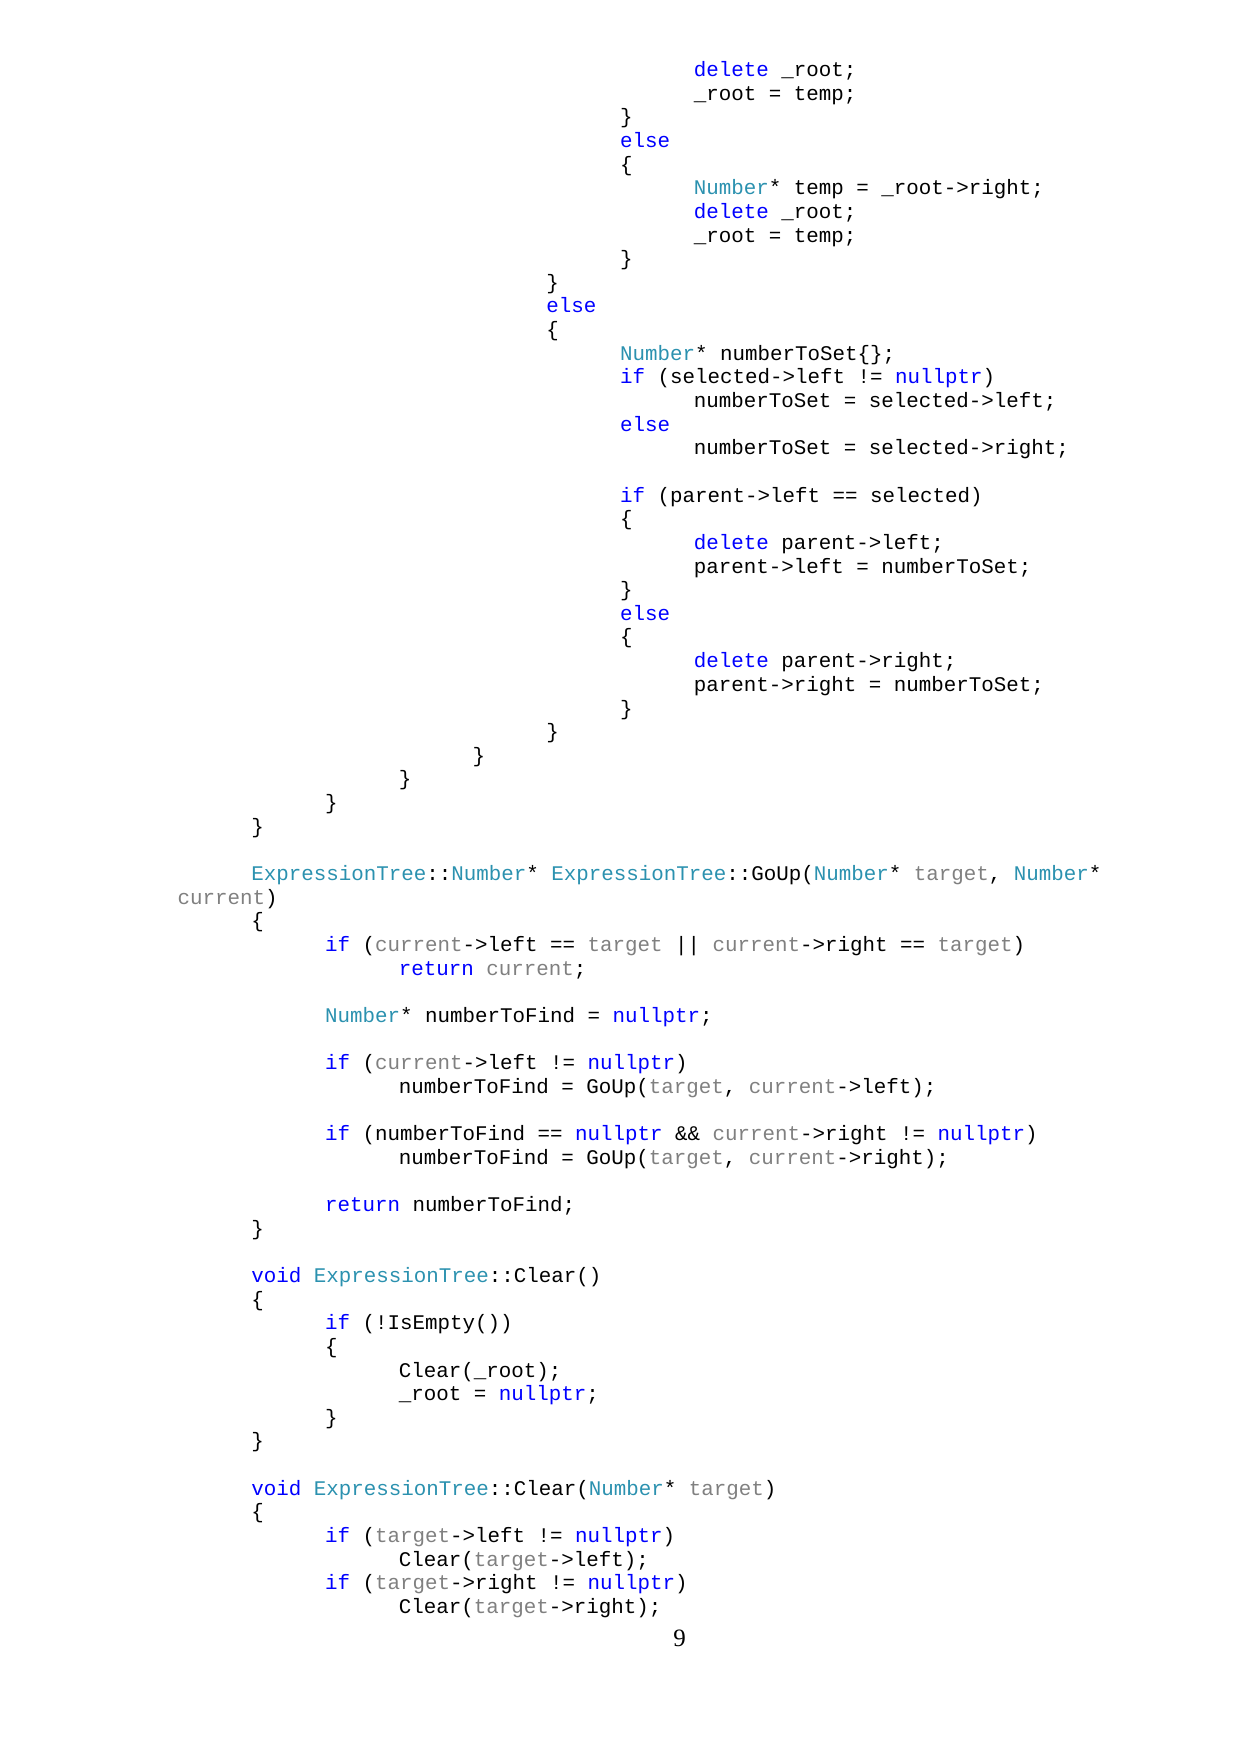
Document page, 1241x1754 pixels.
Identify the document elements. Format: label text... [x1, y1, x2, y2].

text { [177, 1289, 1181, 1312]
text if (selected->left != nullptr) [177, 366, 1181, 390]
text { [177, 1336, 1181, 1359]
text delete parent->right; [177, 650, 1181, 674]
text ExpressionTree::Number* ExpressionTree::GoUp(Number* target, Number* current) [177, 863, 1181, 910]
text { [177, 508, 1181, 532]
text _root = nullptr; [177, 1383, 1181, 1407]
text return numberToFind; [177, 1194, 1181, 1218]
text { [177, 910, 1181, 934]
text void ExpressionTree::Clear() [177, 1265, 1181, 1289]
text parent->right = numberToSet; [177, 674, 1181, 697]
text } [177, 721, 1181, 745]
text Clear(target->left); [177, 1549, 1181, 1572]
text else [177, 414, 1181, 437]
text void ExpressionTree::Clear(Number* target) [177, 1478, 1181, 1501]
text { [177, 319, 1181, 343]
text numberToSet = selected->left; [177, 390, 1181, 414]
text if (target->right != nullptr) [177, 1572, 1181, 1596]
text } [177, 745, 1181, 768]
text } [177, 272, 1181, 296]
text if (current->left == target || current->right == target) [177, 934, 1181, 958]
text else [177, 603, 1181, 627]
text { [177, 627, 1181, 650]
text parent->left = numberToSet; [177, 556, 1181, 579]
text if (!IsEmpty()) [177, 1312, 1181, 1336]
text delete _root; [177, 59, 1181, 83]
text { [177, 154, 1181, 177]
text if (target->left != nullptr) [177, 1525, 1181, 1549]
text Clear(target->right); [177, 1596, 1181, 1620]
text Clear(_root); [177, 1359, 1181, 1383]
text } [177, 579, 1181, 603]
text } [177, 1407, 1181, 1431]
text if (numberToFind == nullptr && current->right != nullptr) [177, 1123, 1181, 1147]
text numberToFind = GoUp(target, current->right); [177, 1147, 1181, 1170]
text Number* temp = _root->right; [177, 177, 1181, 201]
text } [177, 106, 1181, 130]
text { [177, 1501, 1181, 1525]
text } [177, 768, 1181, 792]
text else [177, 130, 1181, 154]
text if (parent->left == selected) [177, 485, 1181, 508]
text numberToFind = GoUp(target, current->left); [177, 1076, 1181, 1099]
text } [177, 248, 1181, 272]
text if (current->left != nullptr) [177, 1052, 1181, 1076]
text else [177, 296, 1181, 319]
text delete parent->left; [177, 532, 1181, 556]
text numberToSet = selected->right; [177, 437, 1181, 461]
text } [177, 1218, 1181, 1241]
text } [177, 816, 1181, 839]
text Number* numberToFind = nullptr; [177, 1005, 1181, 1028]
text } [177, 1431, 1181, 1454]
text } [177, 792, 1181, 816]
text return current; [177, 958, 1181, 981]
text _root = temp; [177, 83, 1181, 106]
text } [177, 697, 1181, 721]
text _root = temp; [177, 224, 1181, 248]
text delete _root; [177, 201, 1181, 224]
text Number* numberToSet{}; [177, 343, 1181, 366]
